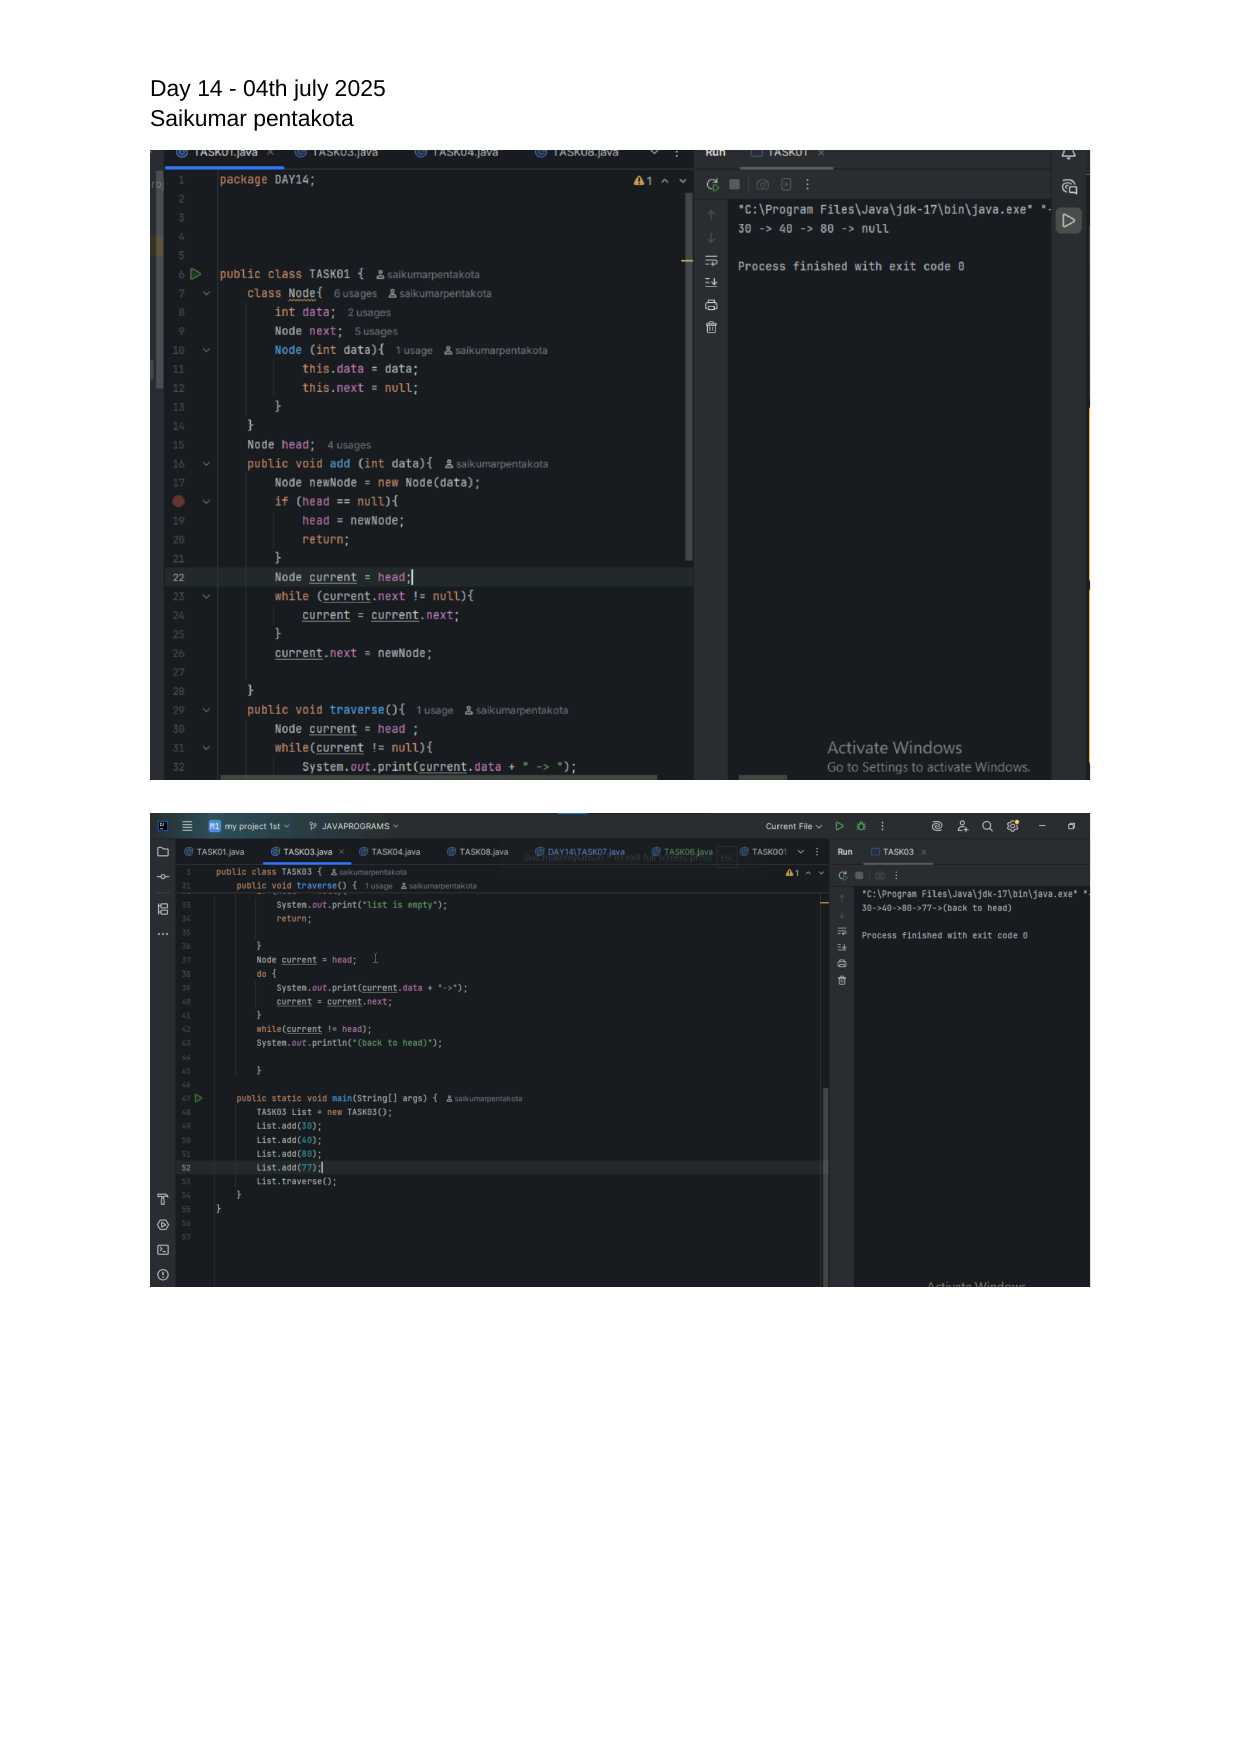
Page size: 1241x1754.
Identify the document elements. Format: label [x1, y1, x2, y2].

picture [150, 813, 1091, 1287]
picture [150, 150, 1091, 780]
